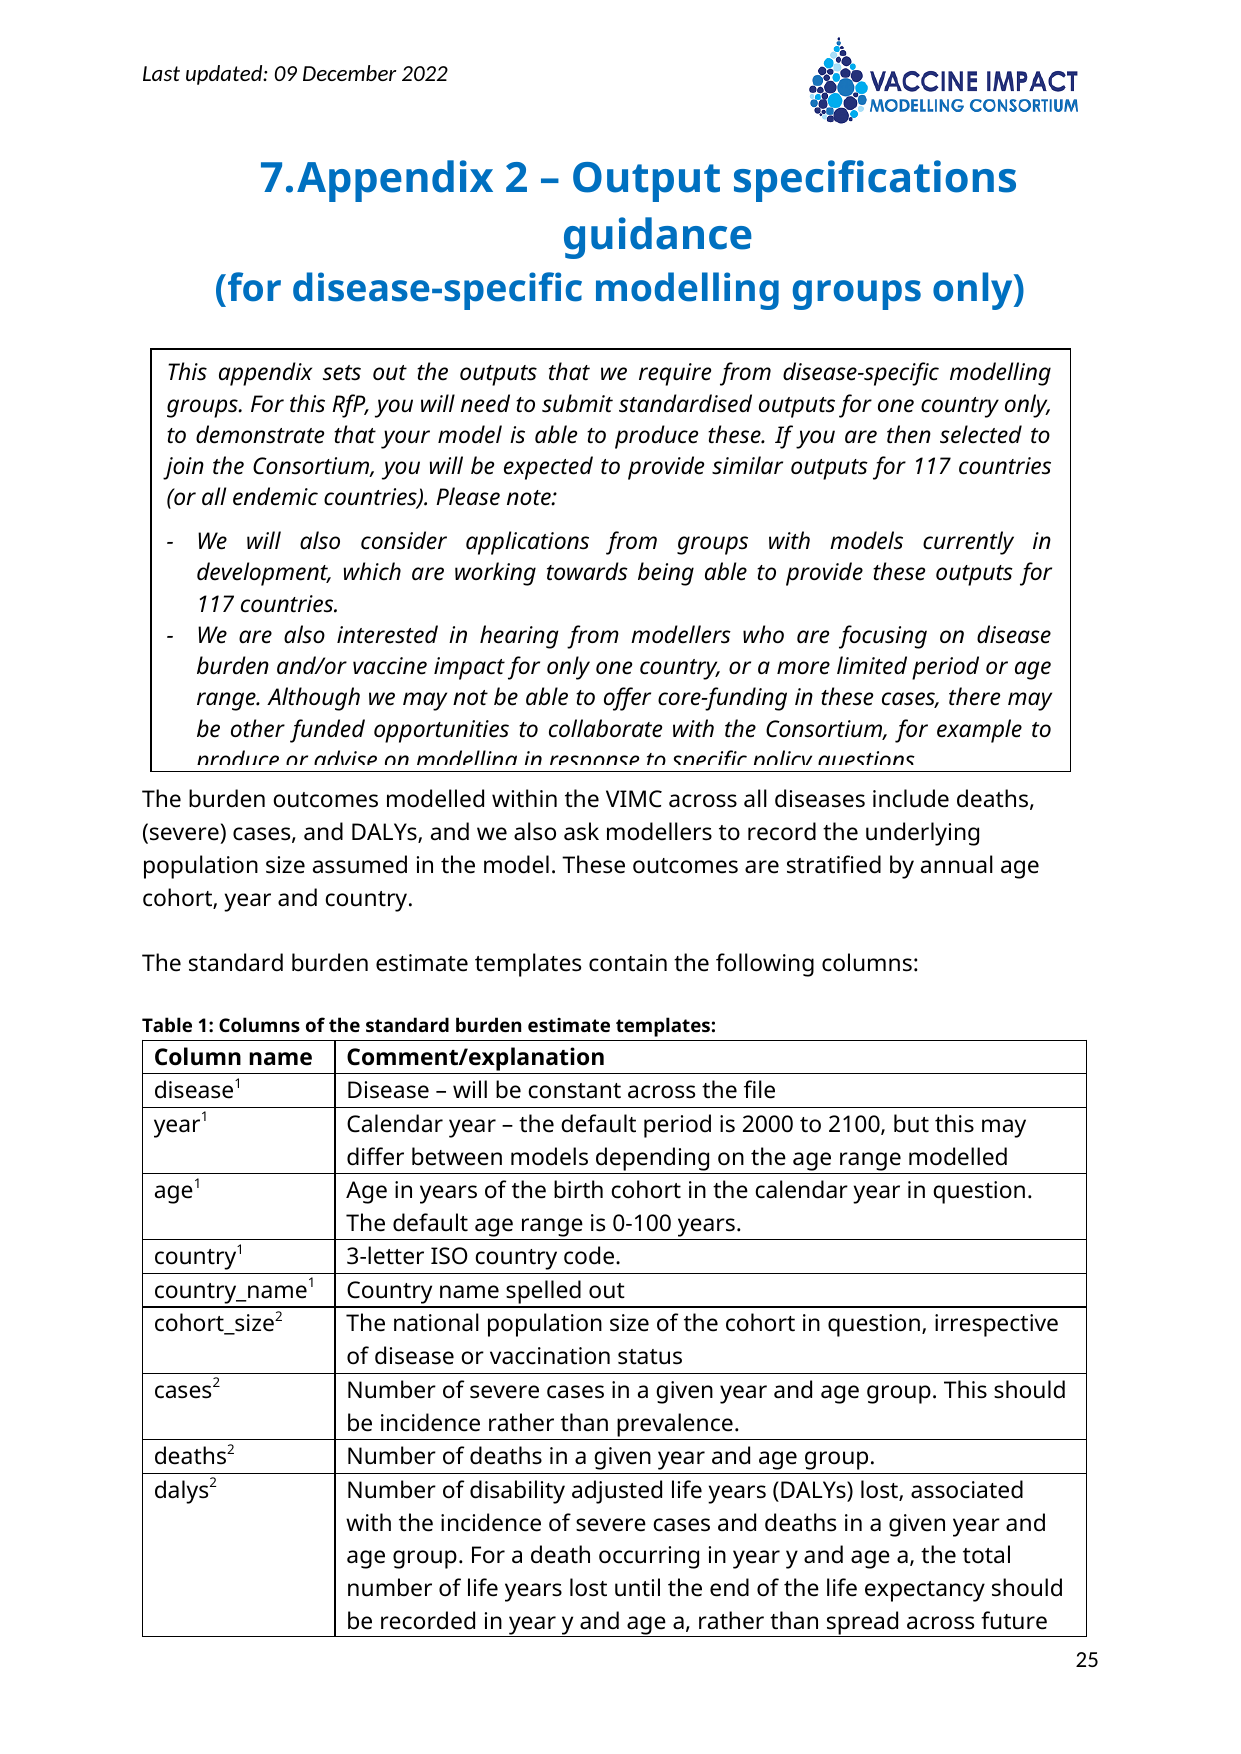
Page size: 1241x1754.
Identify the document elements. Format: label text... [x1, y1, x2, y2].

table_cell country1 [143, 1240, 334, 1273]
table_cell Country name spelled out [336, 1274, 1086, 1306]
table_cell deaths2 [143, 1440, 334, 1473]
table_cell The national population size of the cohort in question, irrespective of disease or vaccination status [336, 1308, 1086, 1373]
table_cell country_name1 [143, 1274, 334, 1306]
list Appendix 2 – Output specifications guidance [179, 148, 1098, 261]
table_cell Number of severe cases in a given year and age group. This should be incidence rather than prevalence. [336, 1374, 1086, 1439]
table_header Column name [143, 1041, 334, 1073]
text The burden outcomes modelled within the VIMC across all diseases include deaths, (severe) cases, and DALYs, and we also ask modellers to record the underlying population size assumed in the model. These outcomes are stratified by annual age cohort, year and country. [142, 358, 1098, 913]
list (for disease-specific modelling groups only) [142, 261, 1098, 312]
table_cell disease1 [143, 1074, 334, 1107]
table_cell age1 [143, 1174, 334, 1239]
picture [801, 35, 1097, 129]
text The standard burden estimate templates contain the following columns: [142, 947, 1098, 978]
table_cell dalys2 [143, 1474, 334, 1636]
table_cell cases2 [143, 1374, 334, 1439]
table_header Comment/explanation [336, 1041, 1086, 1073]
table_cell 3-letter ISO country code. [336, 1240, 1086, 1273]
table_cell Disease – will be constant across the file [336, 1074, 1086, 1107]
table_cell Calendar year – the default period is 2000 to 2100, but this may differ between models depending on the age range modelled [336, 1108, 1086, 1173]
table_cell year1 [143, 1108, 334, 1173]
table_cell Age in years of the birth cohort in the calendar year in question. The default age range is 0-100 years. [336, 1174, 1086, 1239]
table_cell cohort_size2 [143, 1308, 334, 1373]
table_cell Number of deaths in a given year and age group. [336, 1440, 1086, 1473]
text Table 1: Columns of the standard burden estimate templates: [142, 1013, 1098, 1038]
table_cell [336, 1474, 1086, 1636]
